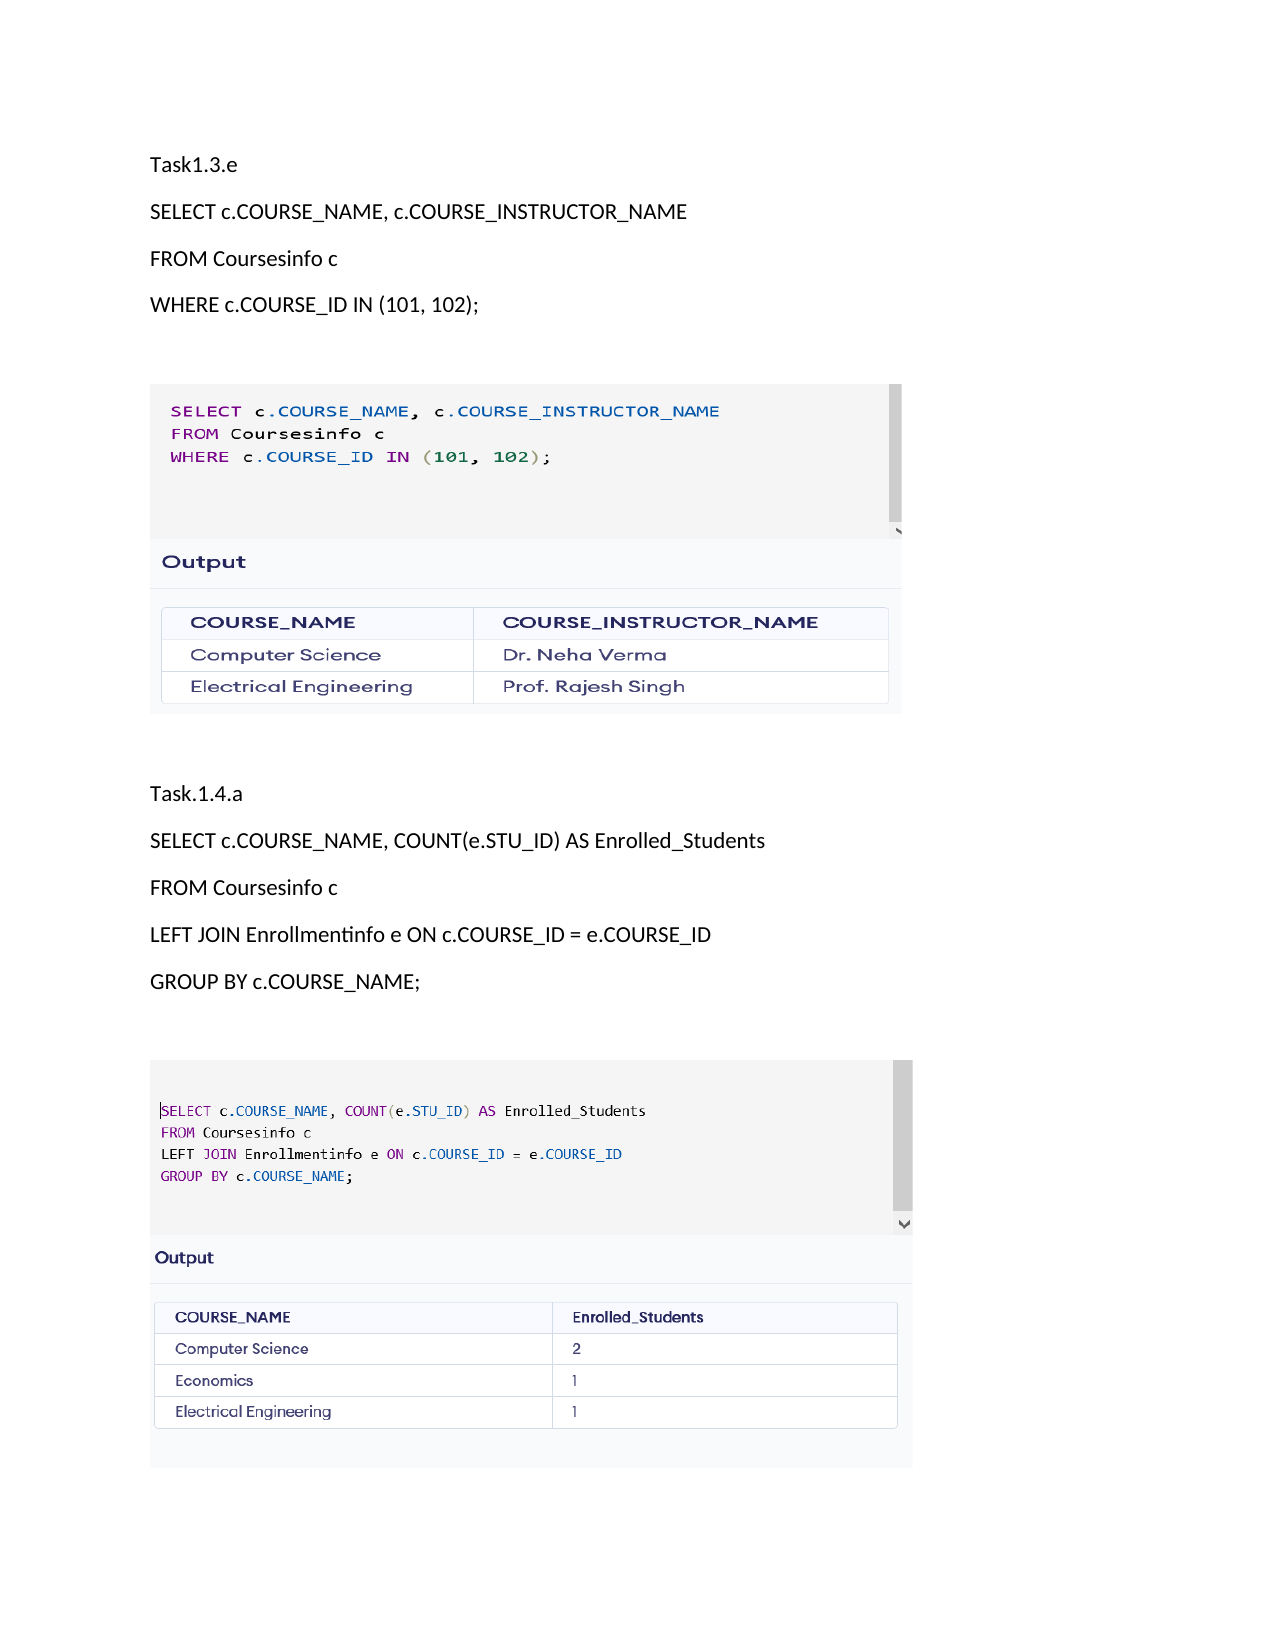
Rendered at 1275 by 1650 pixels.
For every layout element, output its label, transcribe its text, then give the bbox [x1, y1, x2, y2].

text SELECT c.COURSE_NAME, COUNT(e.STU_ID) AS Enrolled_Students [150, 826, 1125, 854]
picture [150, 384, 902, 714]
text LEFT JOIN Enrollmentinfo e ON c.COURSE_ID = e.COURSE_ID [150, 920, 1125, 948]
text GROUP BY c.COURSE_NAME; [150, 967, 1125, 995]
picture [150, 1060, 913, 1468]
text Task1.3.e [150, 150, 1125, 178]
text FROM Coursesinfo c [150, 873, 1125, 901]
text WHERE c.COURSE_ID IN (101, 102); [150, 291, 1125, 319]
text Task.1.4.a [150, 779, 1125, 807]
text FROM Coursesinfo c [150, 244, 1125, 272]
text SELECT c.COURSE_NAME, c.COURSE_INSTRUCTOR_NAME [150, 197, 1125, 225]
